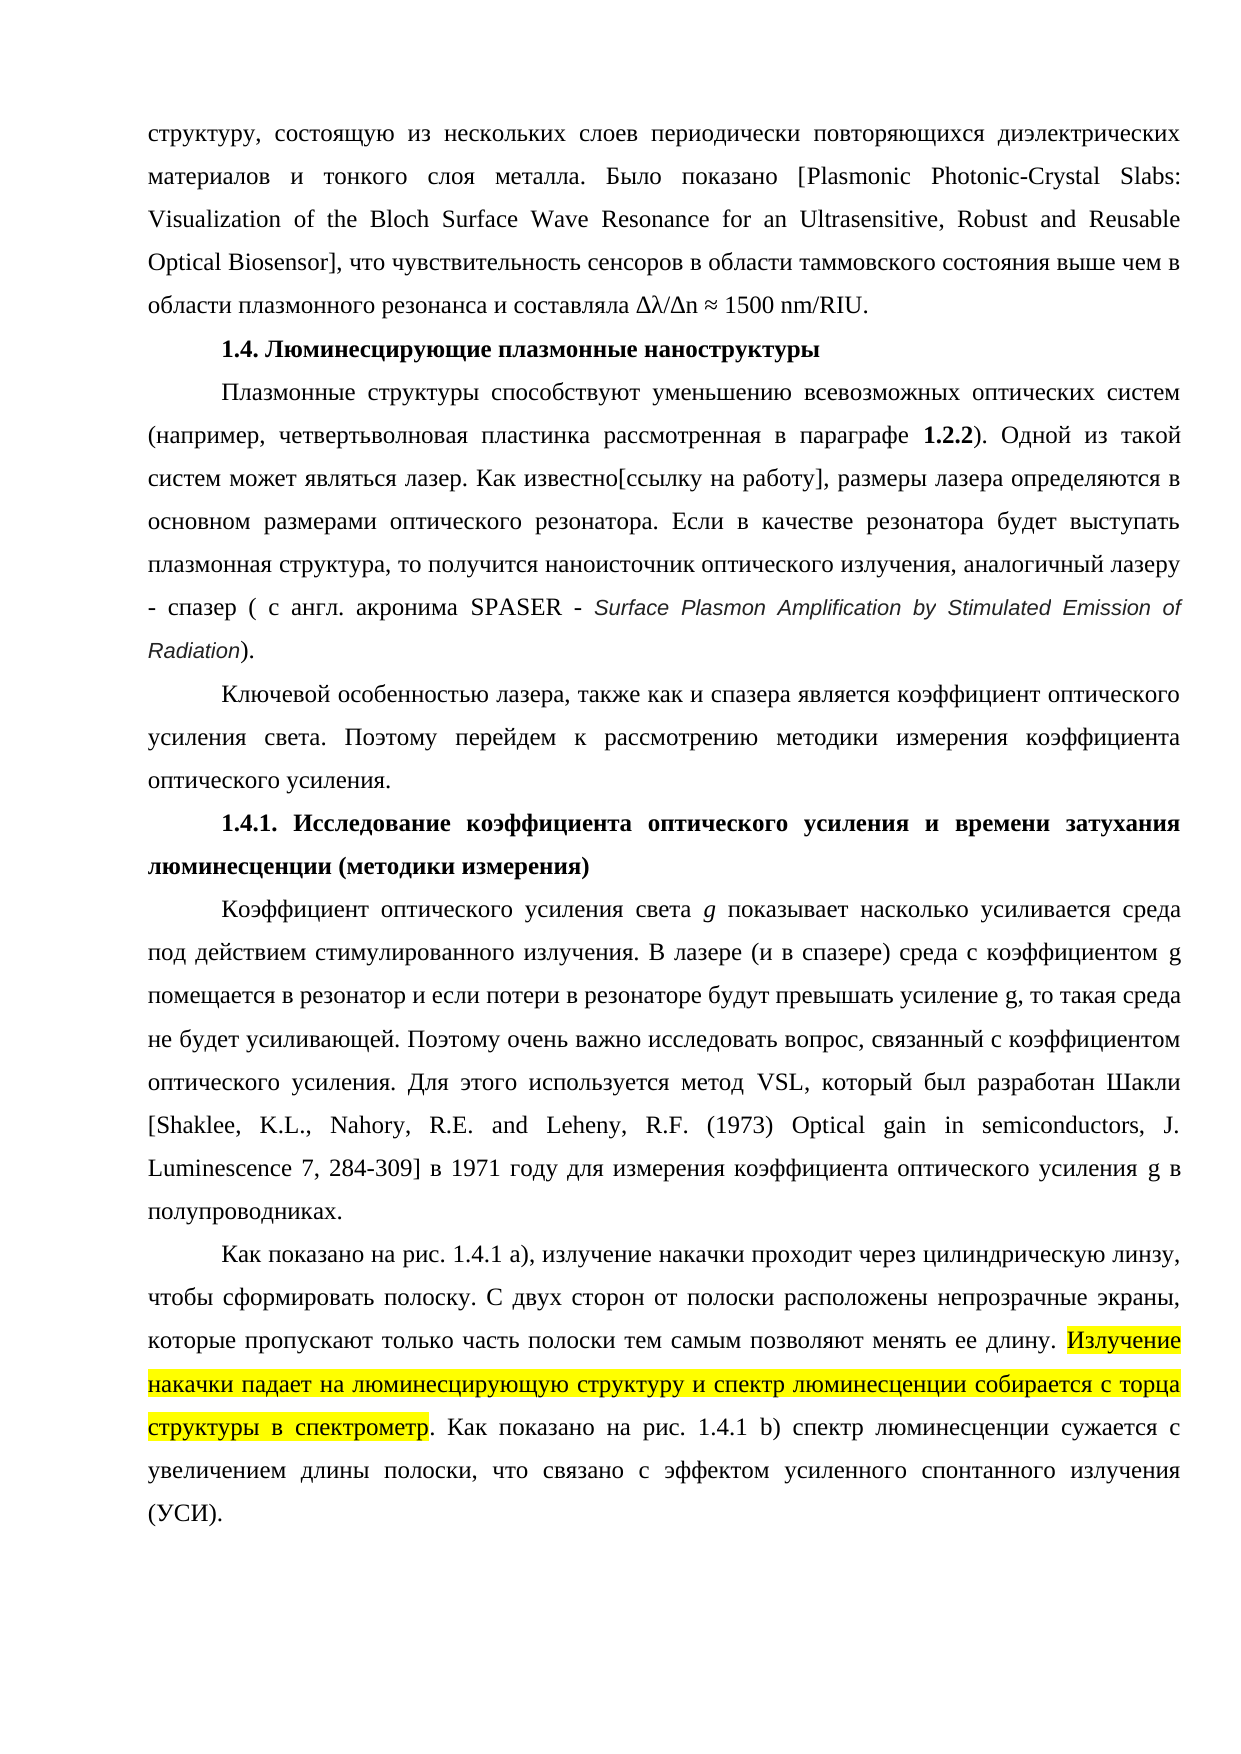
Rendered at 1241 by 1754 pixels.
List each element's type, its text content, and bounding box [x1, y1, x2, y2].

text Коэффициент оптического усиления света g показывает насколько усиливается среда под действием стимулированного излучения. В лазере (и в спазере) среда с коэффициентом g помещается в резонатор и если потери в резонаторе будут превышать усиление g, то такая среда не будет усиливающей. Поэтому очень важно исследовать вопрос, связанный с коэффициентом оптического усиления. Для этого используется метод VSL, который был разработан Шакли [Shaklee, K.L., Nahory, R.E. and Leheny, R.F. (1973) Optical gain in semiconductors, J. Luminescence 7, 284-309] в 1971 году для измерения коэффициента оптического усиления g в полупроводниках. [148, 894, 1181, 1225]
text 1.4. Люминесцирующие плазмонные наноструктуры [148, 334, 1181, 362]
text Как показано на рис. 1.4.1 a), излучение накачки проходит через цилиндрическую линзу, чтобы сформировать полоску. С двух сторон от полоски расположены непрозрачные экраны, которые пропускают только часть полоски тем самым позволяют менять ее длину. Излучение накачки падает на люминесцирующую структуру и спектр люминесценции собирается с торца структуры в спектрометр. Как показано на рис. 1.4.1 b) спектр люминесценции сужается с увеличением длины полоски, что связано с эффектом усиленного спонтанного излучения (УСИ). [148, 1397, 1181, 1527]
text Ключевой особенностью лазера, также как и спазера является коэффициент оптического усиления света. Поэтому перейдем к рассмотрению методики измерения коэффициента оптического усиления. [148, 679, 1181, 794]
text 1.4.1. Исследование коэффициента оптического усиления и времени затухания люминесценции (методики измерения) [148, 808, 1181, 880]
text Плазмонные структуры способствуют уменьшению всевозможных оптических систем (например, четвертьволновая пластинка рассмотренная в параграфе 1.2.2). Одной из такой систем может являться лазер. Как известно[ссылку на работу], размеры лазера определяются в основном размерами оптического резонатора. Если в качестве резонатора будет выступать плазмонная структура, то получится наноисточник оптического излучения, аналогичный лазеру - спазер ( с англ. акронима SPASER - Surface Plasmon Amplification by Stimulated Emission of Radiation). [148, 377, 1181, 664]
text Как показано на рис. 1.4.1 a), излучение накачки проходит через цилиндрическую линзу, чтобы сформировать полоску. С двух сторон от полоски расположены непрозрачные экраны, которые пропускают только часть полоски тем самым позволяют менять ее длину. Излучение накачки падает на люминесцирующую структуру и спектр люминесценции собирается с торца структуры в спектрометр. Как показано на рис. 1.4.1 b) спектр люминесценции сужается с увеличением длины полоски, что связано с эффектом усиленного спонтанного излучения (УСИ). [148, 1239, 1181, 1369]
